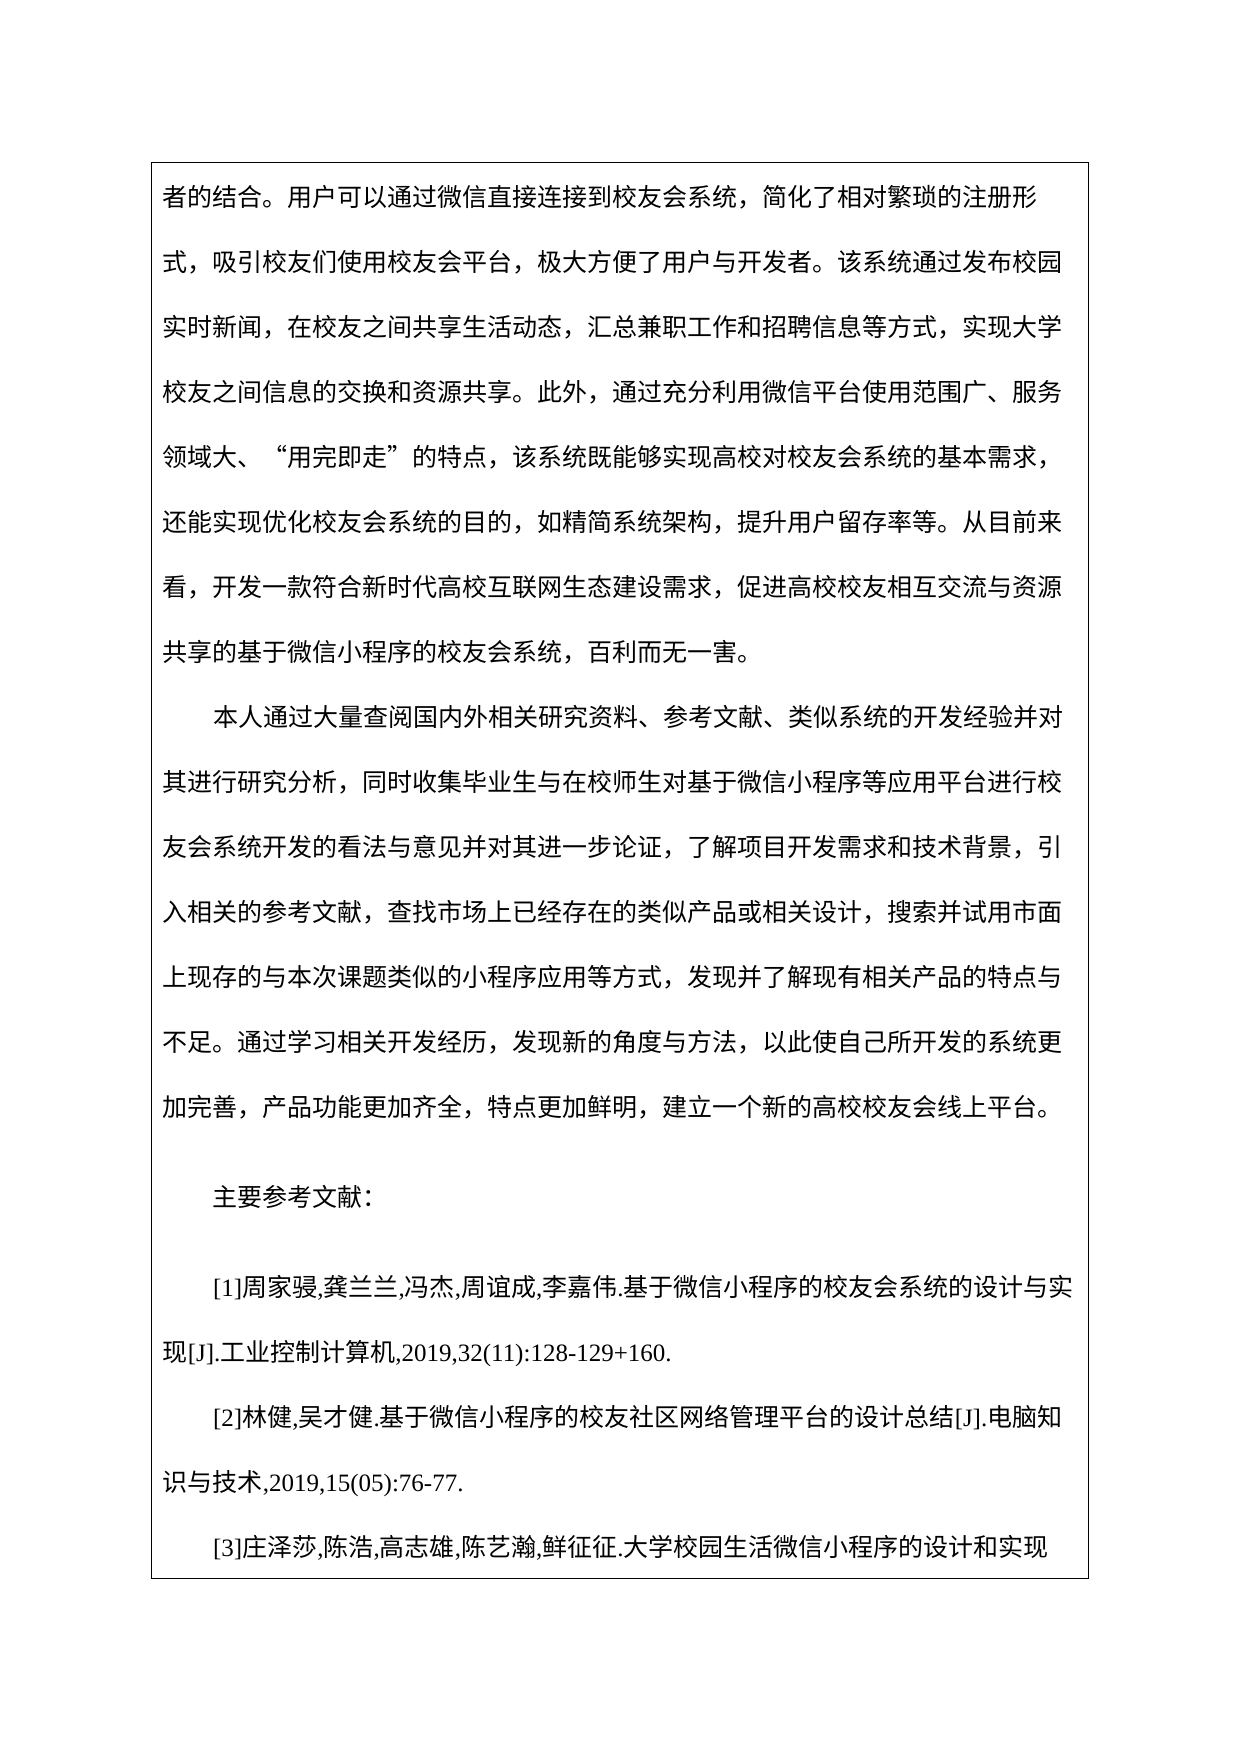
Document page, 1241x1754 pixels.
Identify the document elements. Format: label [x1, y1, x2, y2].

table_cell [152, 163, 1088, 1578]
